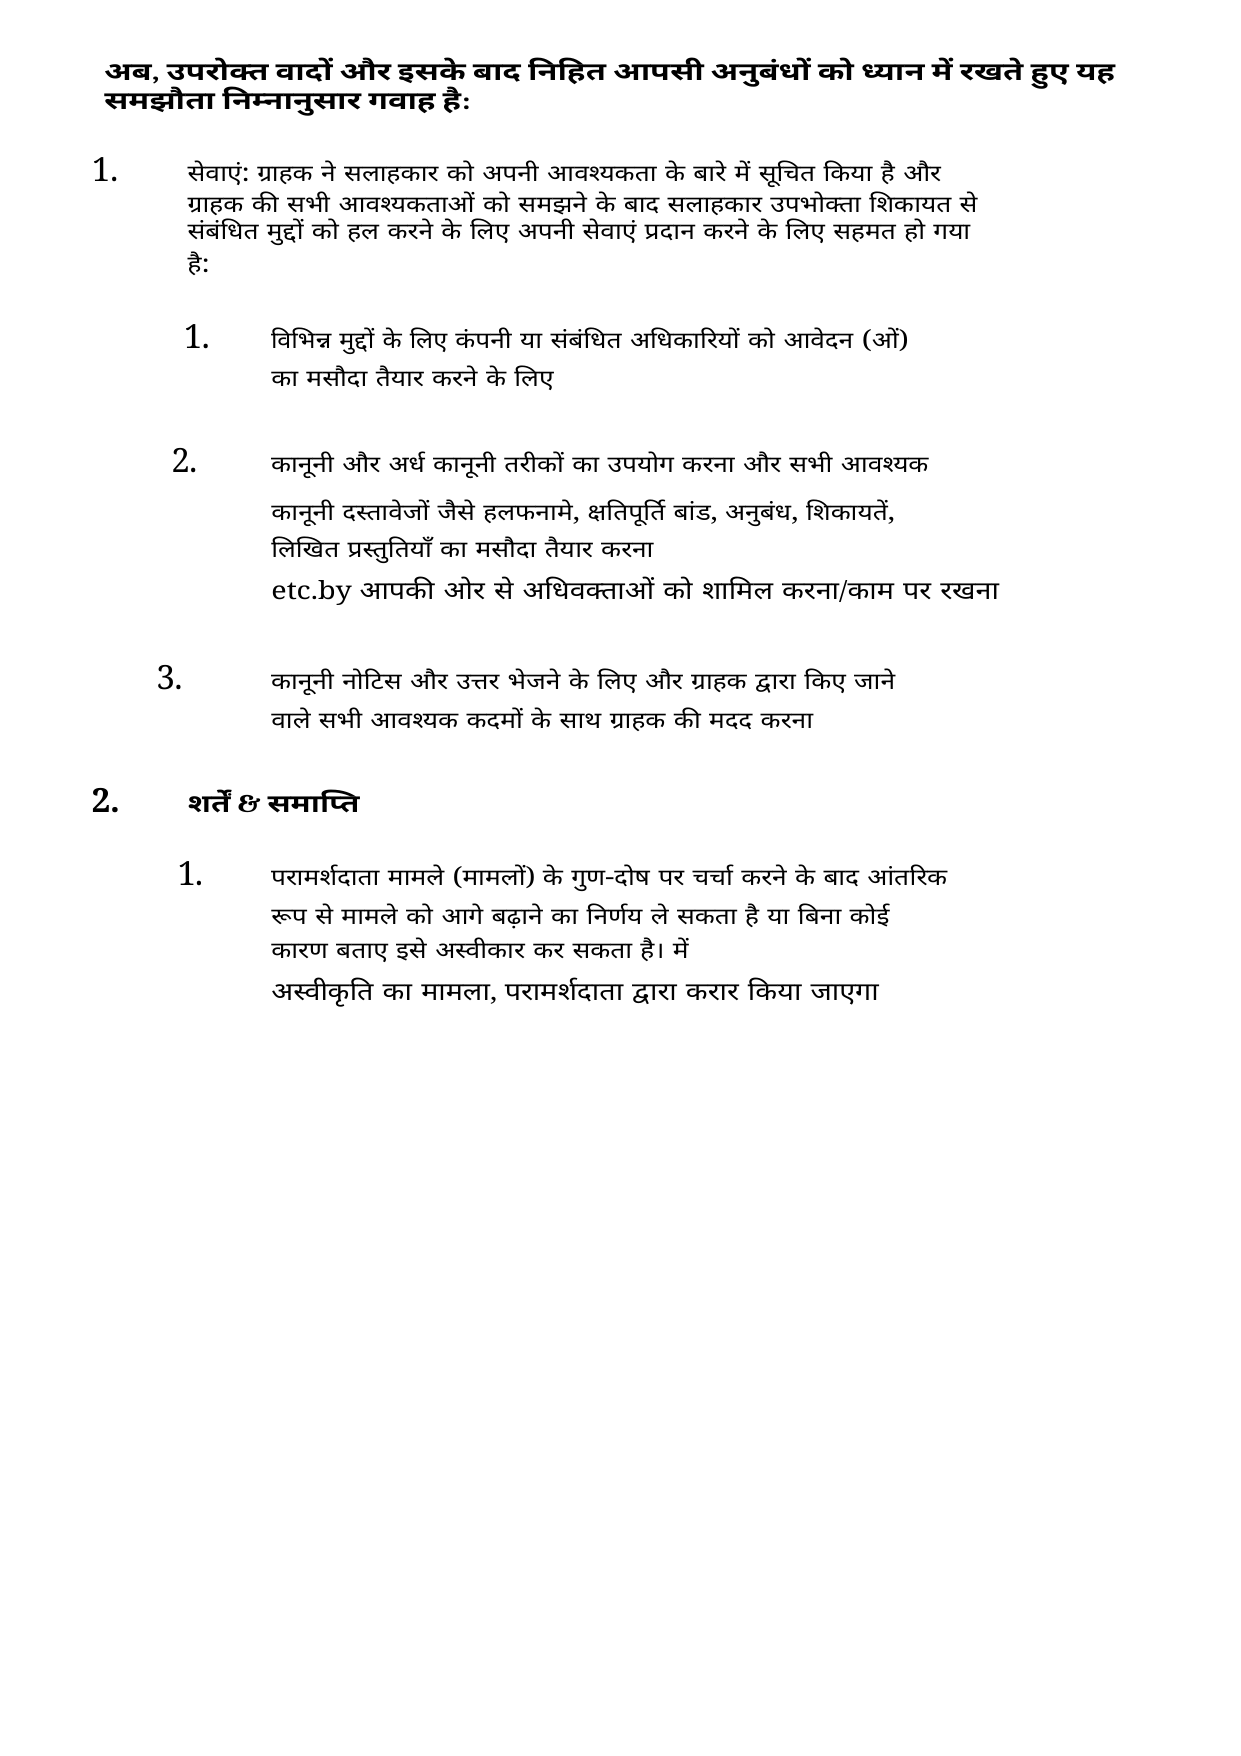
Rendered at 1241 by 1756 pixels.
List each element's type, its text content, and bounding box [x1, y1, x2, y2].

text etc.by आपकी ओर से अधिवक्ताओं को शामिल करना/काम पर रखना [271, 573, 1146, 607]
list कानूनी नोटिस और उत्तर भेजने के लिए और ग्राहक द्वारा किए जाने वाले सभी आवश्यक कदमों के साथ ग्राहक की मदद करना [156, 654, 909, 734]
subtitle शर्तें & समाप्ति [92, 777, 1146, 822]
list सेवाएं: ग्राहक ने सलाहकार को अपनी आवश्यकता के बारे में सूचित किया है और ग्राहक की सभी आवश्यकताओं को समझने के बाद सलाहकार उपभोक्ता शिकायत से संबंधित मुद्दों को हल करने के लिए अपनी सेवाएं प्रदान करने के लिए सहमत हो गया है: [92, 146, 994, 279]
subtitle अब, उपरोक्त वादों और इसके बाद निहित आपसी अनुबंधों को ध्यान में रखते हुए यह समझौता निम्नानुसार गवाह है: [104, 58, 1146, 115]
list विभिन्न मुद्दों के लिए कंपनी या संबंधित अधिकारियों को आवेदन (ओं) का मसौदा तैयार करने के लिए [183, 313, 920, 391]
list कानूनी और अर्ध कानूनी तरीकों का उपयोग करना और सभी आवश्यक कानूनी दस्तावेजों जैसे हलफनामे, क्षतिपूर्ति बांड, अनुबंध, शिकायतें, लिखित प्रस्तुतियाँ का मसौदा तैयार करना [171, 437, 929, 563]
list परामर्शदाता मामले (मामलों) के गुण-दोष पर चर्चा करने के बाद आंतरिक रूप से मामले को आगे बढ़ाने का निर्णय ले सकता है या बिना कोई कारण बताए इसे अस्वीकार कर सकता है। में [177, 849, 953, 964]
text अस्वीकृति का मामला, परामर्शदाता द्वारा करार किया जाएगा [271, 973, 954, 1007]
